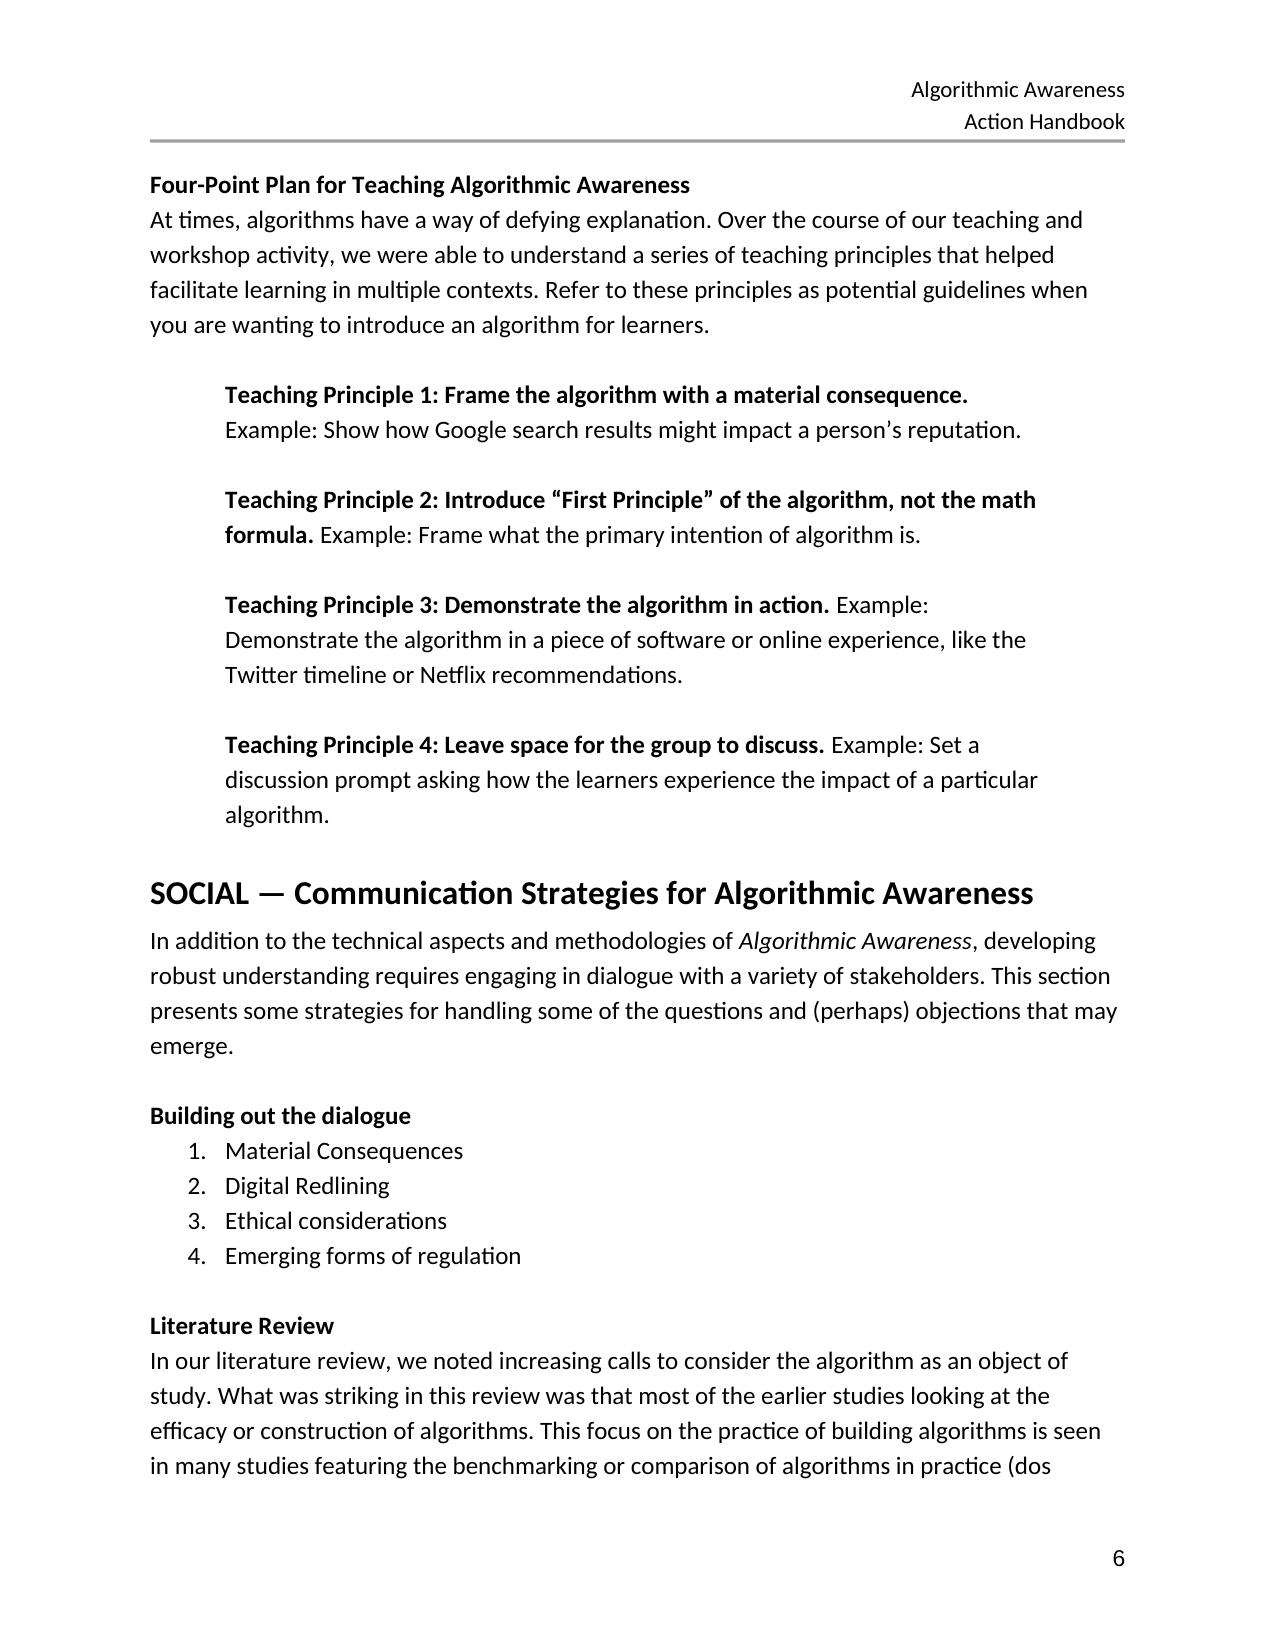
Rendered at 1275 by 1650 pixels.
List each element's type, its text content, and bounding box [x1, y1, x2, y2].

list Digital Redlining [187, 1170, 1125, 1201]
text Four-Point Plan for Teaching Algorithmic Awareness [150, 169, 1125, 200]
text Teaching Principle 1: Frame the algorithm with a material consequence. Example: Show how Google search results might impact a person’s reputation. [225, 379, 1050, 445]
list Material Consequences [187, 1135, 1125, 1166]
text Teaching Principle 3: Demonstrate the algorithm in action. Example: Demonstrate the algorithm in a piece of software or online experience, like the Twitter timeline or Netflix recommendations. [225, 589, 1050, 690]
text Literature Review [150, 1310, 1125, 1341]
list Ethical considerations [187, 1205, 1125, 1236]
text Teaching Principle 4: Leave space for the group to discuss. Example: Set a discussion prompt asking how the learners experience the impact of a particular algorithm. [225, 729, 1050, 830]
list Emerging forms of regulation [187, 1240, 1125, 1271]
text In addition to the technical aspects and methodologies of Algorithmic Awareness, developing robust understanding requires engaging in dialogue with a variety of stakeholders. This section presents some strategies for handling some of the questions and (perhaps) objections that may emerge. [150, 925, 1125, 1061]
text Teaching Principle 2: Introduce “First Principle” of the algorithm, not the math formula. Example: Frame what the primary intention of algorithm is. [225, 484, 1050, 550]
subtitle SOCIAL — Communication Strategies for Algorithmic Awareness [150, 872, 1125, 913]
text At times, algorithms have a way of defying explanation. Over the course of our teaching and workshop activity, we were able to understand a series of teaching principles that helped facilitate learning in multiple contexts. Refer to these principles as potential guidelines when you are wanting to introduce an algorithm for learners. [150, 204, 1125, 340]
text Building out the dialogue [150, 1100, 1125, 1131]
